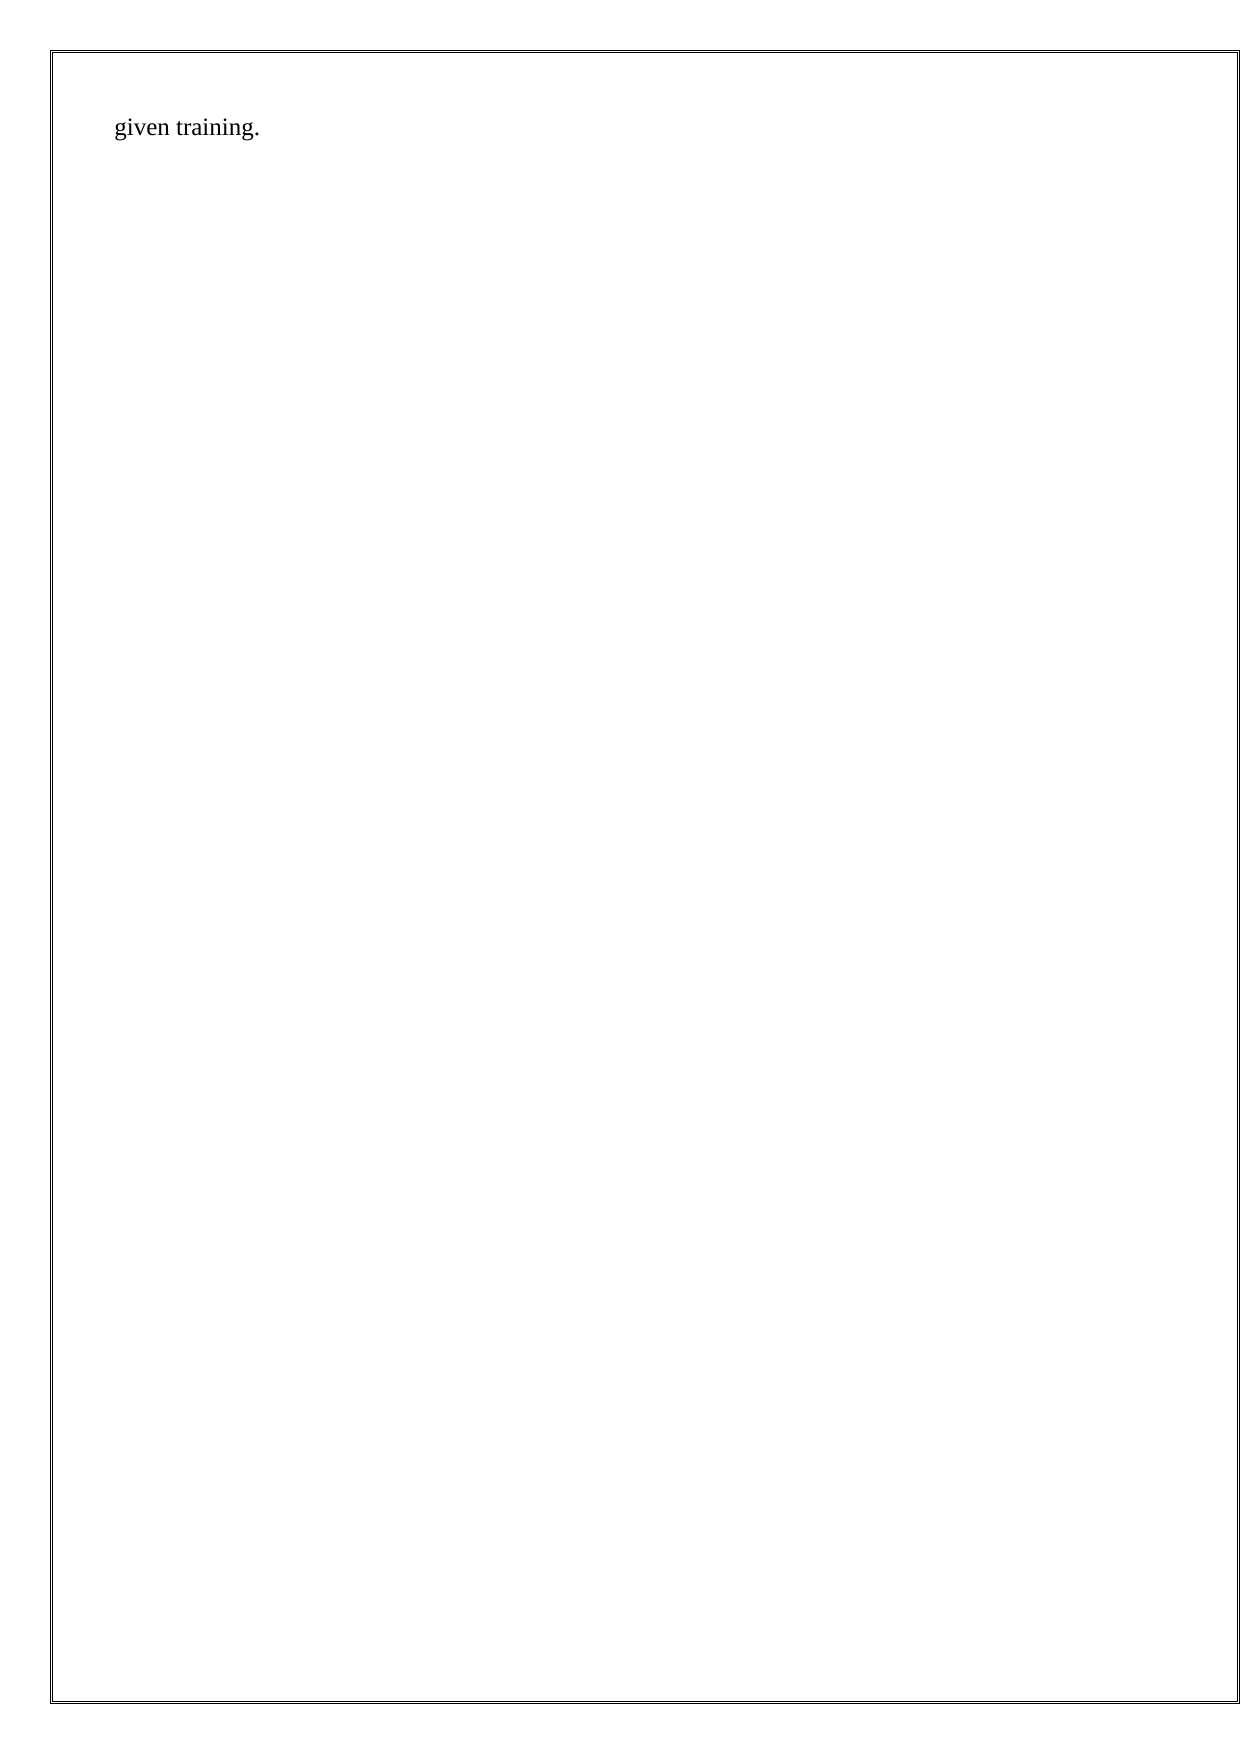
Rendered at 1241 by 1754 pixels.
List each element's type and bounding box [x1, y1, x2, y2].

list [77, 112, 1150, 141]
